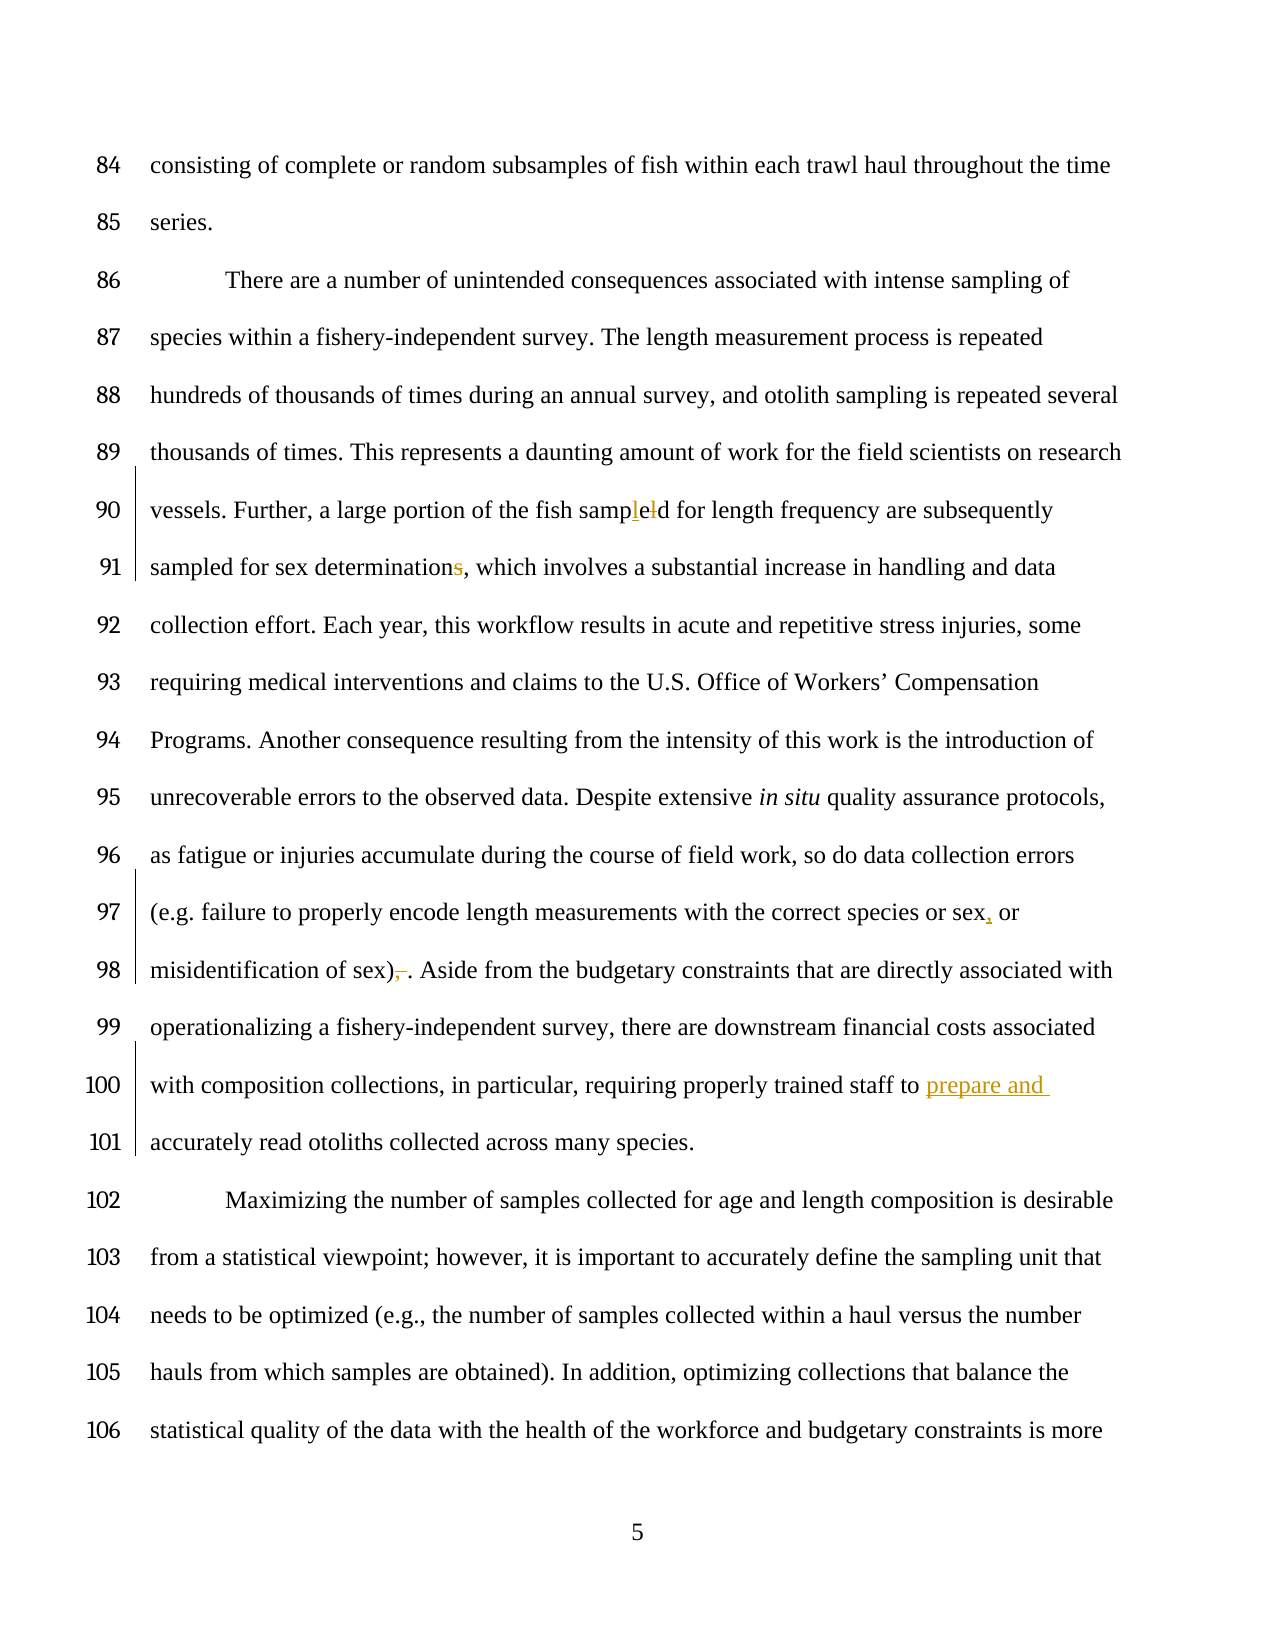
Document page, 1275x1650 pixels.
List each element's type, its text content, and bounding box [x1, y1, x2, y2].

text There are a number of unintended consequences associated with intense sampling of species within a fishery-independent survey. The length measurement process is repeated hundreds of thousands of times during an annual survey, and otolith sampling is repeated several thousands of times. This represents a daunting amount of work for the field scientists on research vessels. Further, a large portion of the fish samped for length frequency are subsequently sampled for sex determination, which involves a substantial increase in handling and data collection effort. Each year, this workflow results in acute and repetitive stress injuries, some requiring medical interventions and claims to the U.S. Office of Workers’ Compensation Programs. Another consequence resulting from the intensity of this work is the introduction of unrecoverable errors to the observed data. Despite extensive in situ quality assurance protocols, as fatigue or injuries accumulate during the course of field work, so do data collection errors (e.g. failure to properly encode length measurements with the correct species or sex or misidentification of sex). Aside from the budgetary constraints that are directly associated with operationalizing a fishery-independent survey, there are downstream financial costs associated with composition collections, in particular, requiring properly trained staff to accurately read otoliths collected across many species. [150, 265, 1125, 1156]
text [150, 150, 1125, 236]
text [150, 1185, 1125, 1444]
